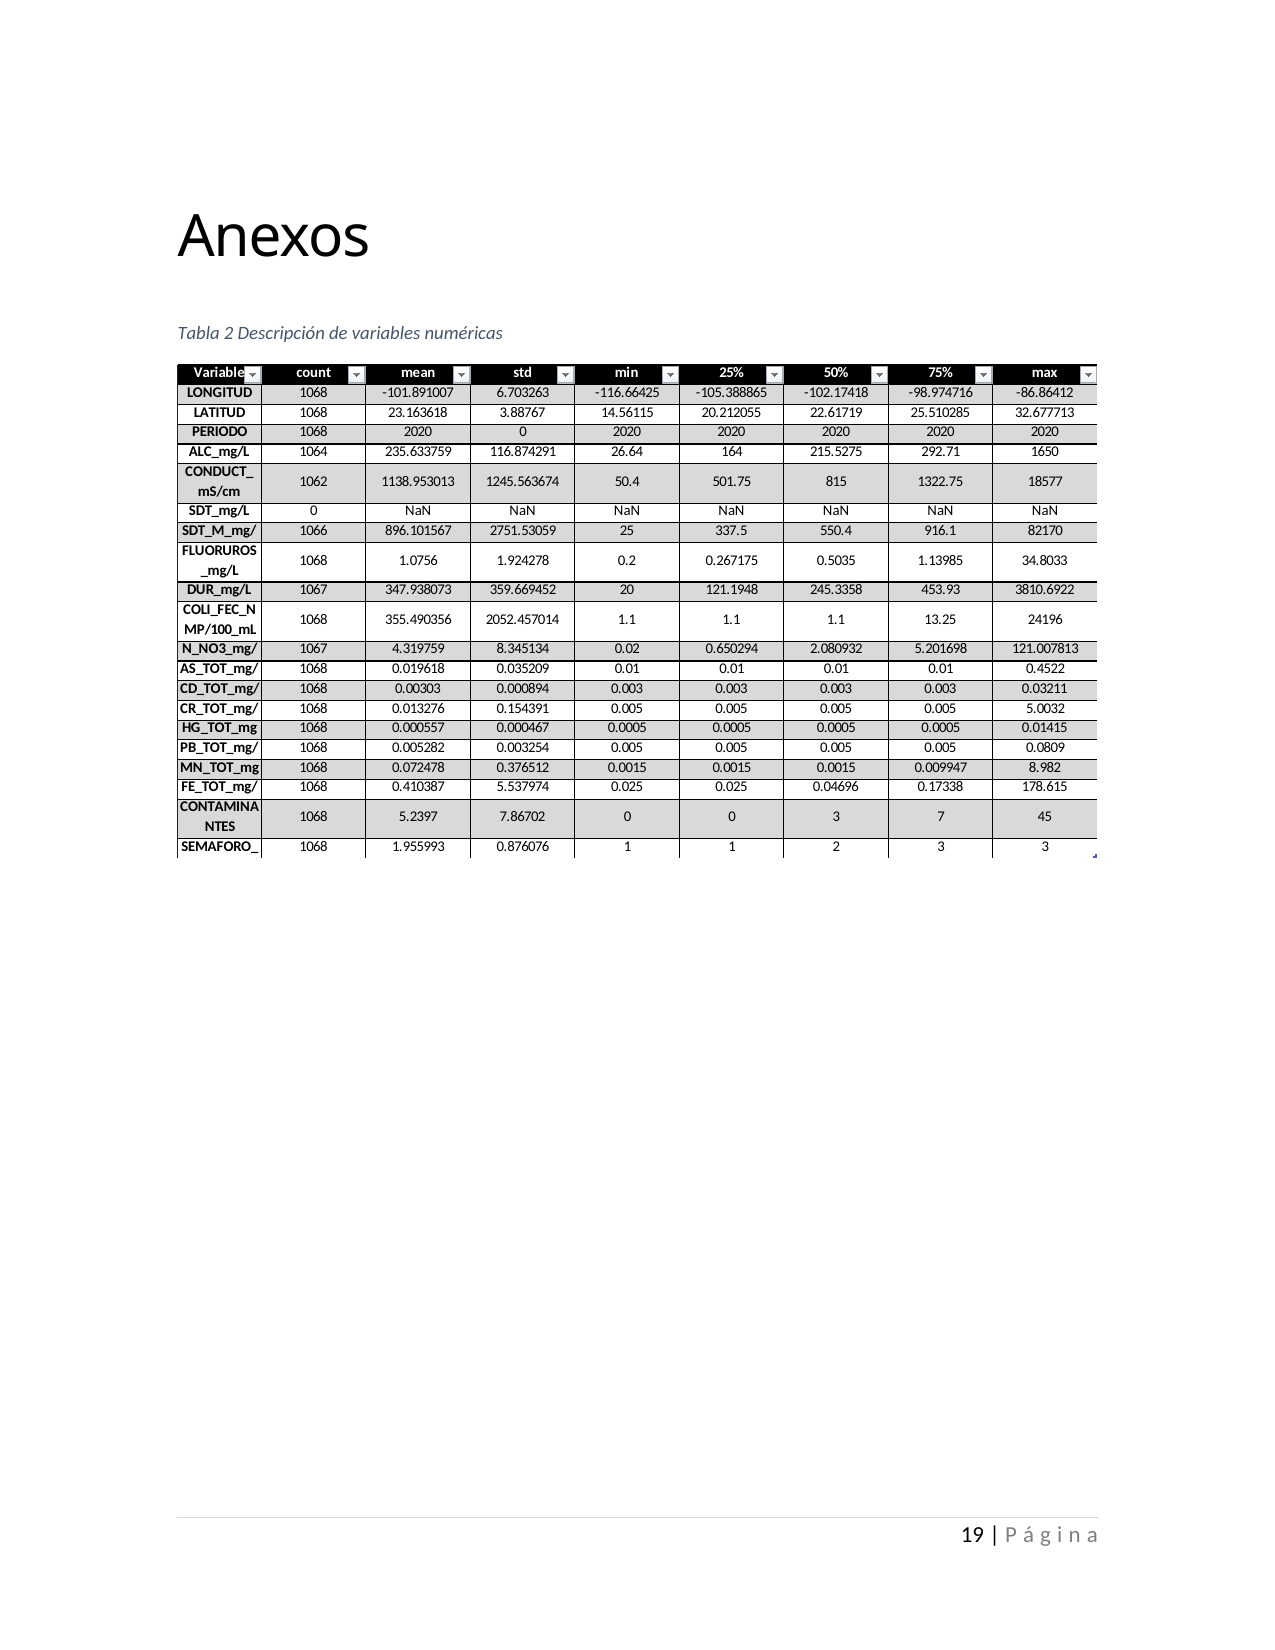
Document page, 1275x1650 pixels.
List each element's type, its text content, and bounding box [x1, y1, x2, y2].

text Tabla 2 Descripción de variables numéricas [177, 321, 1098, 344]
title Anexos [177, 194, 1098, 274]
